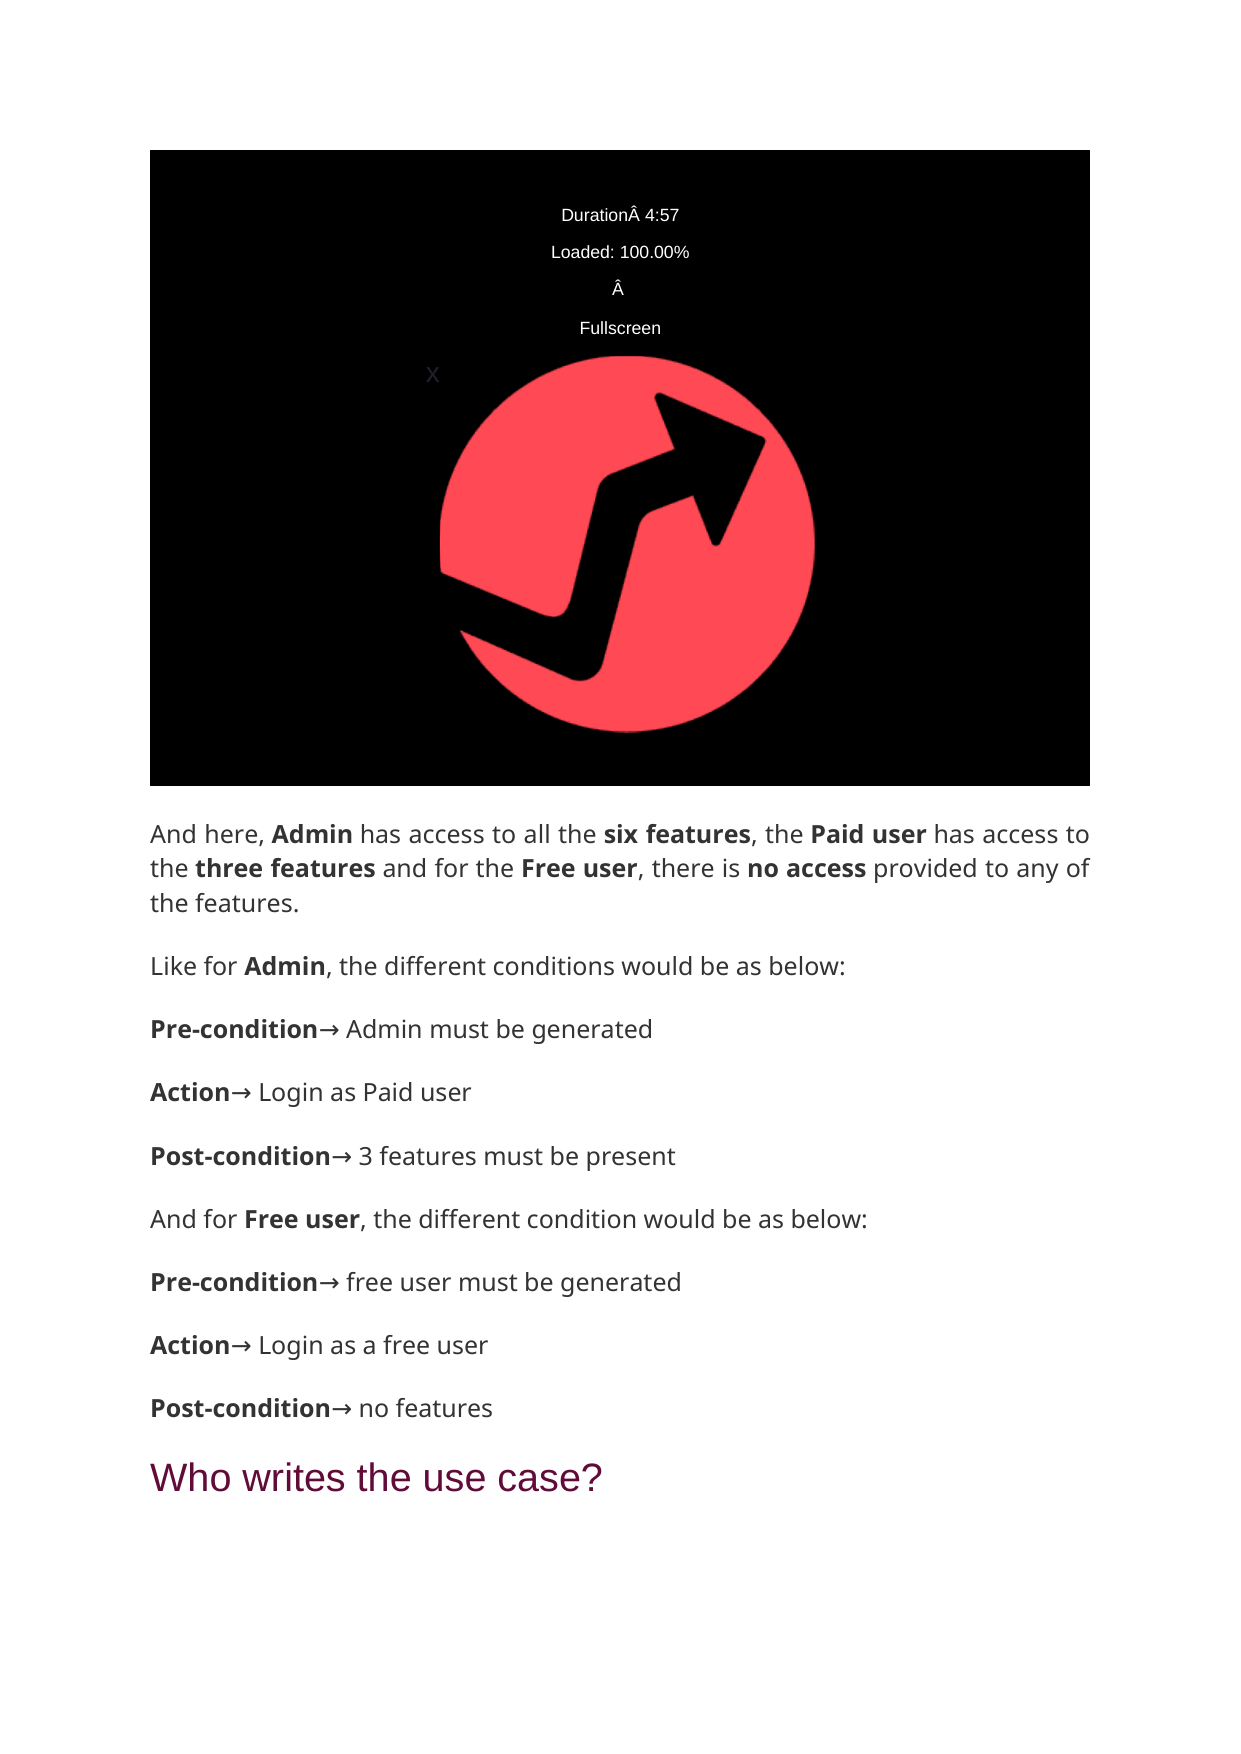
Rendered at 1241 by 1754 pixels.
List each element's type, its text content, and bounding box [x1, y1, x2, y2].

text Post-condition→ no features [150, 1391, 1090, 1425]
picture [439, 356, 815, 733]
text Action→ Login as a free user [150, 1328, 1090, 1362]
text DurationÂ 4:57 [150, 150, 1090, 225]
subtitle Who writes the use case? [150, 1454, 1090, 1500]
text And for Free user, the different condition would be as below: [150, 1201, 1090, 1235]
text And here, Admin has access to all the six features, the Paid user has access to the three features and for the Free user, there is no access provided to any of the features. [150, 817, 1090, 919]
text Pre-condition→ Admin must be generated [150, 1012, 1090, 1046]
text Action→ Login as Paid user [150, 1075, 1090, 1109]
text Loaded: 100.00% [150, 242, 1090, 262]
text Pre-condition→ free user must be generated [150, 1264, 1090, 1299]
text Like for Admin, the different conditions would be as below: [150, 948, 1090, 982]
text Post-condition→ 3 features must be present [150, 1138, 1090, 1172]
text Fullscreen [150, 317, 1090, 338]
text Â [150, 279, 1090, 299]
